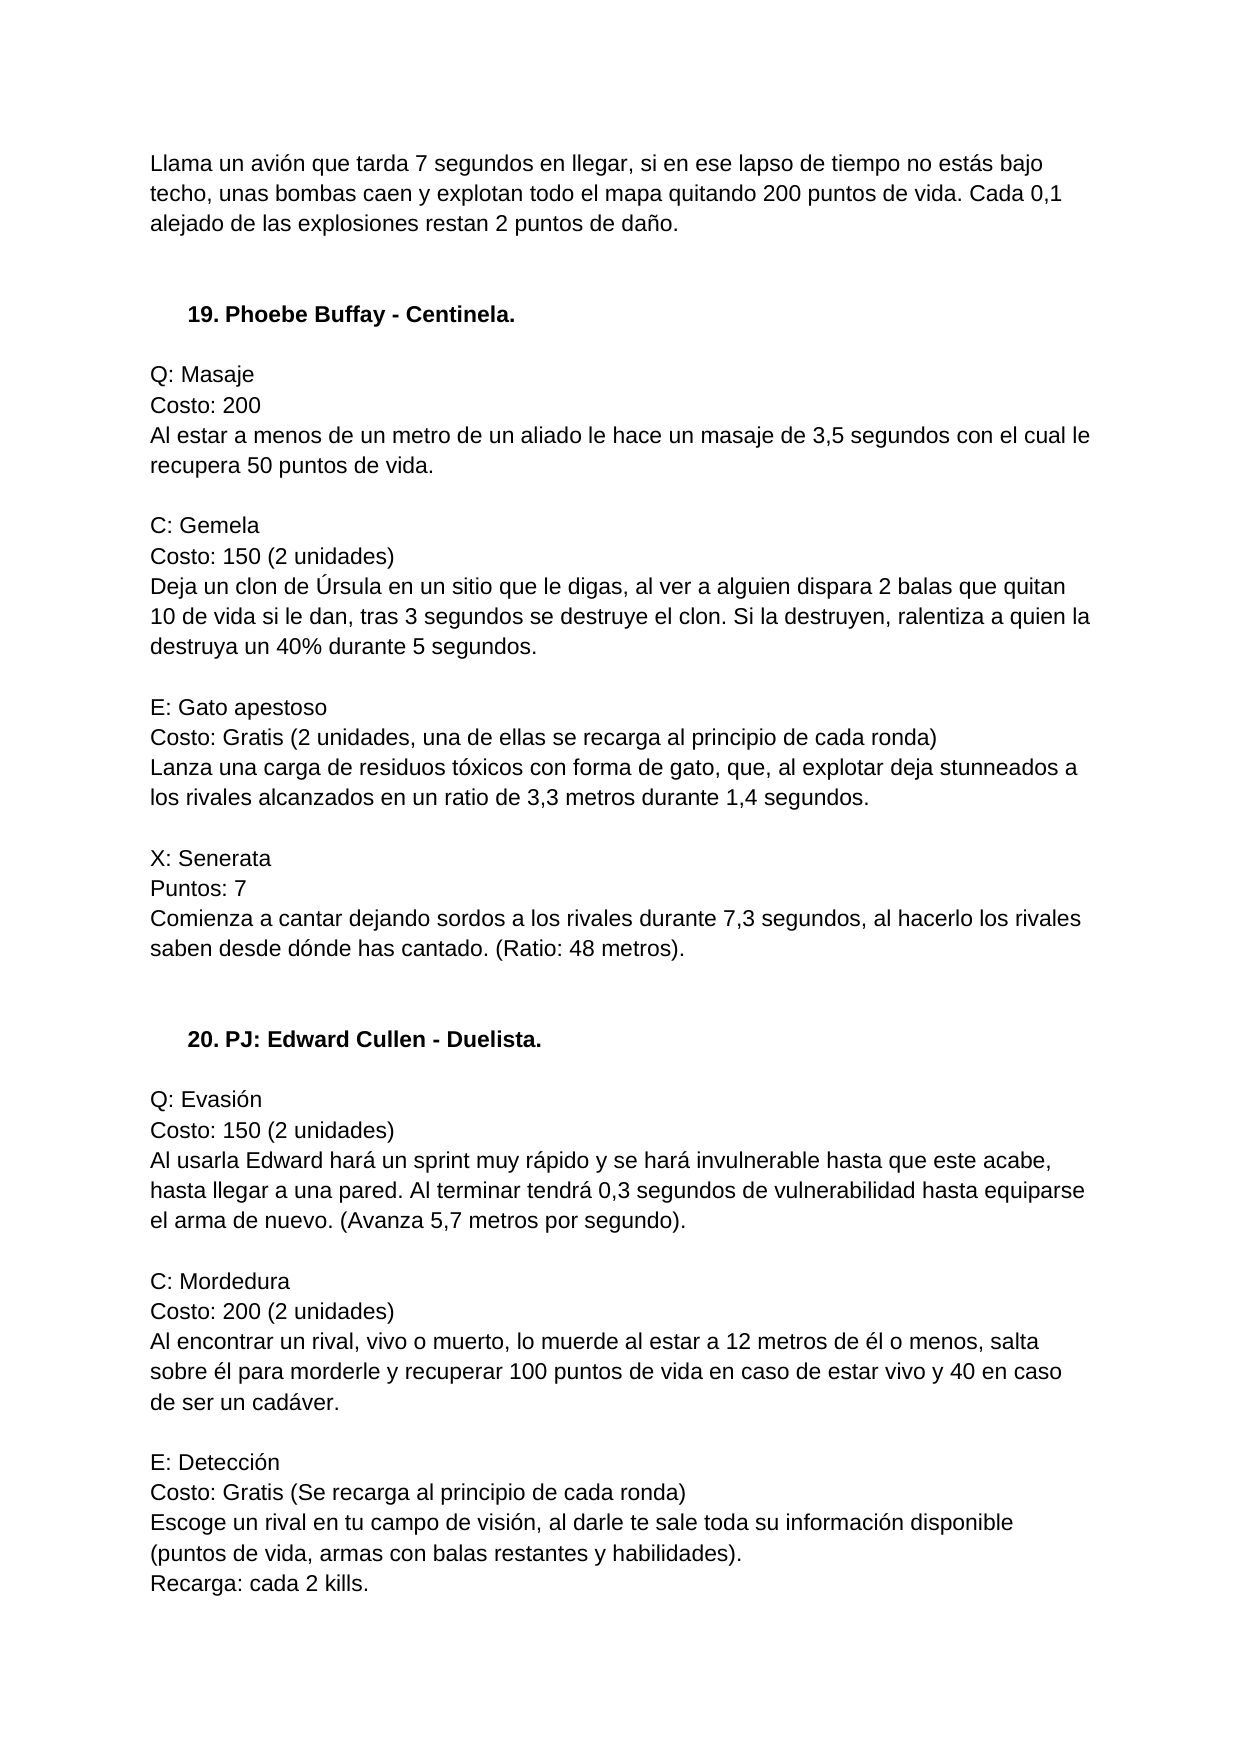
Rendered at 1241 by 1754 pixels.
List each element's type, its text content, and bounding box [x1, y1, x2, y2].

text Costo: 200 (2 unidades) [150, 1298, 1090, 1324]
text Costo: 150 (2 unidades) [150, 543, 1090, 569]
text Costo: Gratis (Se recarga al principio de cada ronda) [150, 1479, 1090, 1506]
text Escoge un rival en tu campo de visión, al darle te sale toda su información disponible (puntos de vida, armas con balas restantes y habilidades). [150, 1509, 1090, 1566]
text Deja un clon de Úrsula en un sitio que le digas, al ver a alguien dispara 2 balas que quitan 10 de vida si le dan, tras 3 segundos se destruye el clon. Si la destruyen, ralentiza a quien la destruya un 40% durante 5 segundos. [150, 573, 1090, 660]
text Q: Evasión [150, 1086, 1090, 1113]
list PJ: Edward Cullen - Duelista. [187, 1026, 1090, 1052]
text Recarga: cada 2 kills. [150, 1570, 1090, 1596]
text X: Senerata [150, 845, 1090, 871]
text Q: Masaje [150, 361, 1090, 388]
text Puntos: 7 [150, 875, 1090, 901]
text E: Gato apestoso [150, 694, 1090, 720]
text Llama un avión que tarda 7 segundos en llegar, si en ese lapso de tiempo no estás bajo techo, unas bombas caen y explotan todo el mapa quitando 200 puntos de vida. Cada 0,1 alejado de las explosiones restan 2 puntos de daño. [150, 150, 1090, 237]
list Phoebe Buffay - Centinela. [187, 301, 1090, 327]
text Comienza a cantar dejando sordos a los rivales durante 7,3 segundos, al hacerlo los rivales saben desde dónde has cantado. (Ratio: 48 metros). [150, 905, 1090, 962]
text Costo: Gratis (2 unidades, una de ellas se recarga al principio de cada ronda) [150, 724, 1090, 750]
text Al encontrar un rival, vivo o muerto, lo muerde al estar a 12 metros de él o menos, salta sobre él para morderle y recuperar 100 puntos de vida en caso de estar vivo y 40 en caso de ser un cadáver. [150, 1328, 1090, 1415]
text Al estar a menos de un metro de un aliado le hace un masaje de 3,5 segundos con el cual le recupera 50 puntos de vida. [150, 422, 1090, 478]
text Costo: 200 [150, 392, 1090, 418]
text Al usarla Edward hará un sprint muy rápido y se hará invulnerable hasta que este acabe, hasta llegar a una pared. Al terminar tendrá 0,3 segundos de vulnerabilidad hasta equiparse el arma de nuevo. (Avanza 5,7 metros por segundo). [150, 1147, 1090, 1234]
text C: Gemela [150, 512, 1090, 539]
text C: Mordedura [150, 1268, 1090, 1294]
text Lanza una carga de residuos tóxicos con forma de gato, que, al explotar deja stunneados a los rivales alcanzados en un ratio de 3,3 metros durante 1,4 segundos. [150, 754, 1090, 811]
text Costo: 150 (2 unidades) [150, 1117, 1090, 1143]
text E: Detección [150, 1449, 1090, 1475]
